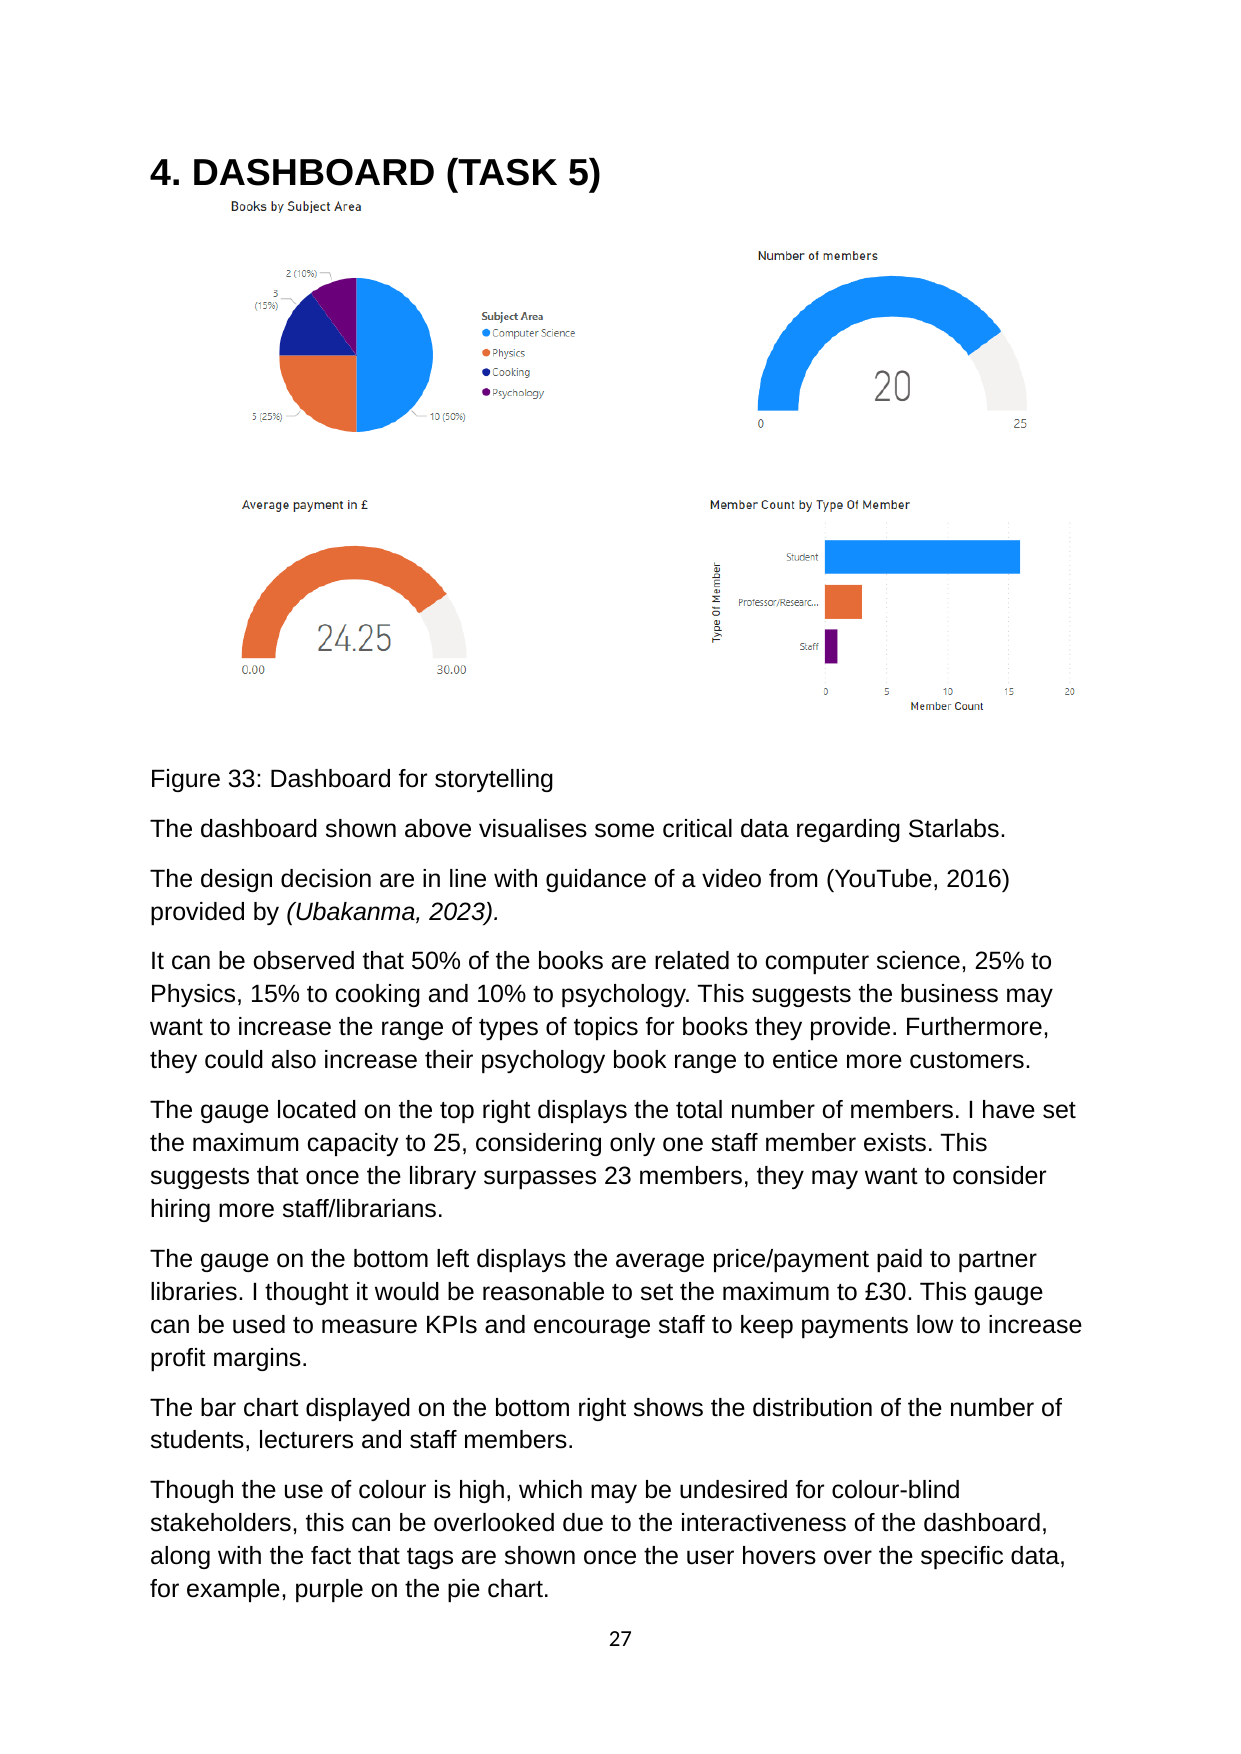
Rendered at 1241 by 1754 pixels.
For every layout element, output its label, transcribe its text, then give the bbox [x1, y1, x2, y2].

text Though the use of colour is high, which may be undesired for colour-blind stakeholders, this can be overlooked due to the interactiveness of the dashboard, along with the fact that tags are shown once the user hovers over the specific data, for example, purple on the pie chart. [150, 1475, 1090, 1603]
subtitle 4. DASHBOARD (TASK 5) [150, 150, 1090, 193]
text It can be observed that 50% of the books are related to computer science, 25% to Physics, 15% to cooking and 10% to psychology. This suggests the business may want to increase the range of types of topics for books they provide. Furthermore, they could also increase their psychology book range to entice more customers. [150, 946, 1090, 1074]
text The gauge located on the top right displays the total number of members. I have set the maximum capacity to 25, considering only one staff member exists. This suggests that once the library surpasses 23 members, they may want to consider hiring more staff/librarians. [150, 1095, 1090, 1223]
text The dashboard shown above visualises some critical data regarding Starlabs. [150, 814, 1090, 843]
text The gauge on the bottom left displays the average price/payment paid to partner libraries. I thought it would be reasonable to set the maximum to £30. This gauge can be used to measure KPIs and encourage staff to keep payments low to increase profit margins. [150, 1244, 1090, 1372]
text Figure 33: Dashboard for storytelling [150, 764, 1090, 793]
picture [150, 199, 1130, 744]
text The bar chart displayed on the bottom right shows the distribution of the number of students, lecturers and staff members. [150, 1392, 1090, 1454]
text The design decision are in line with guidance of a video from (YouTube, 2016) provided by (Ubakanma, 2023). [150, 863, 1090, 925]
